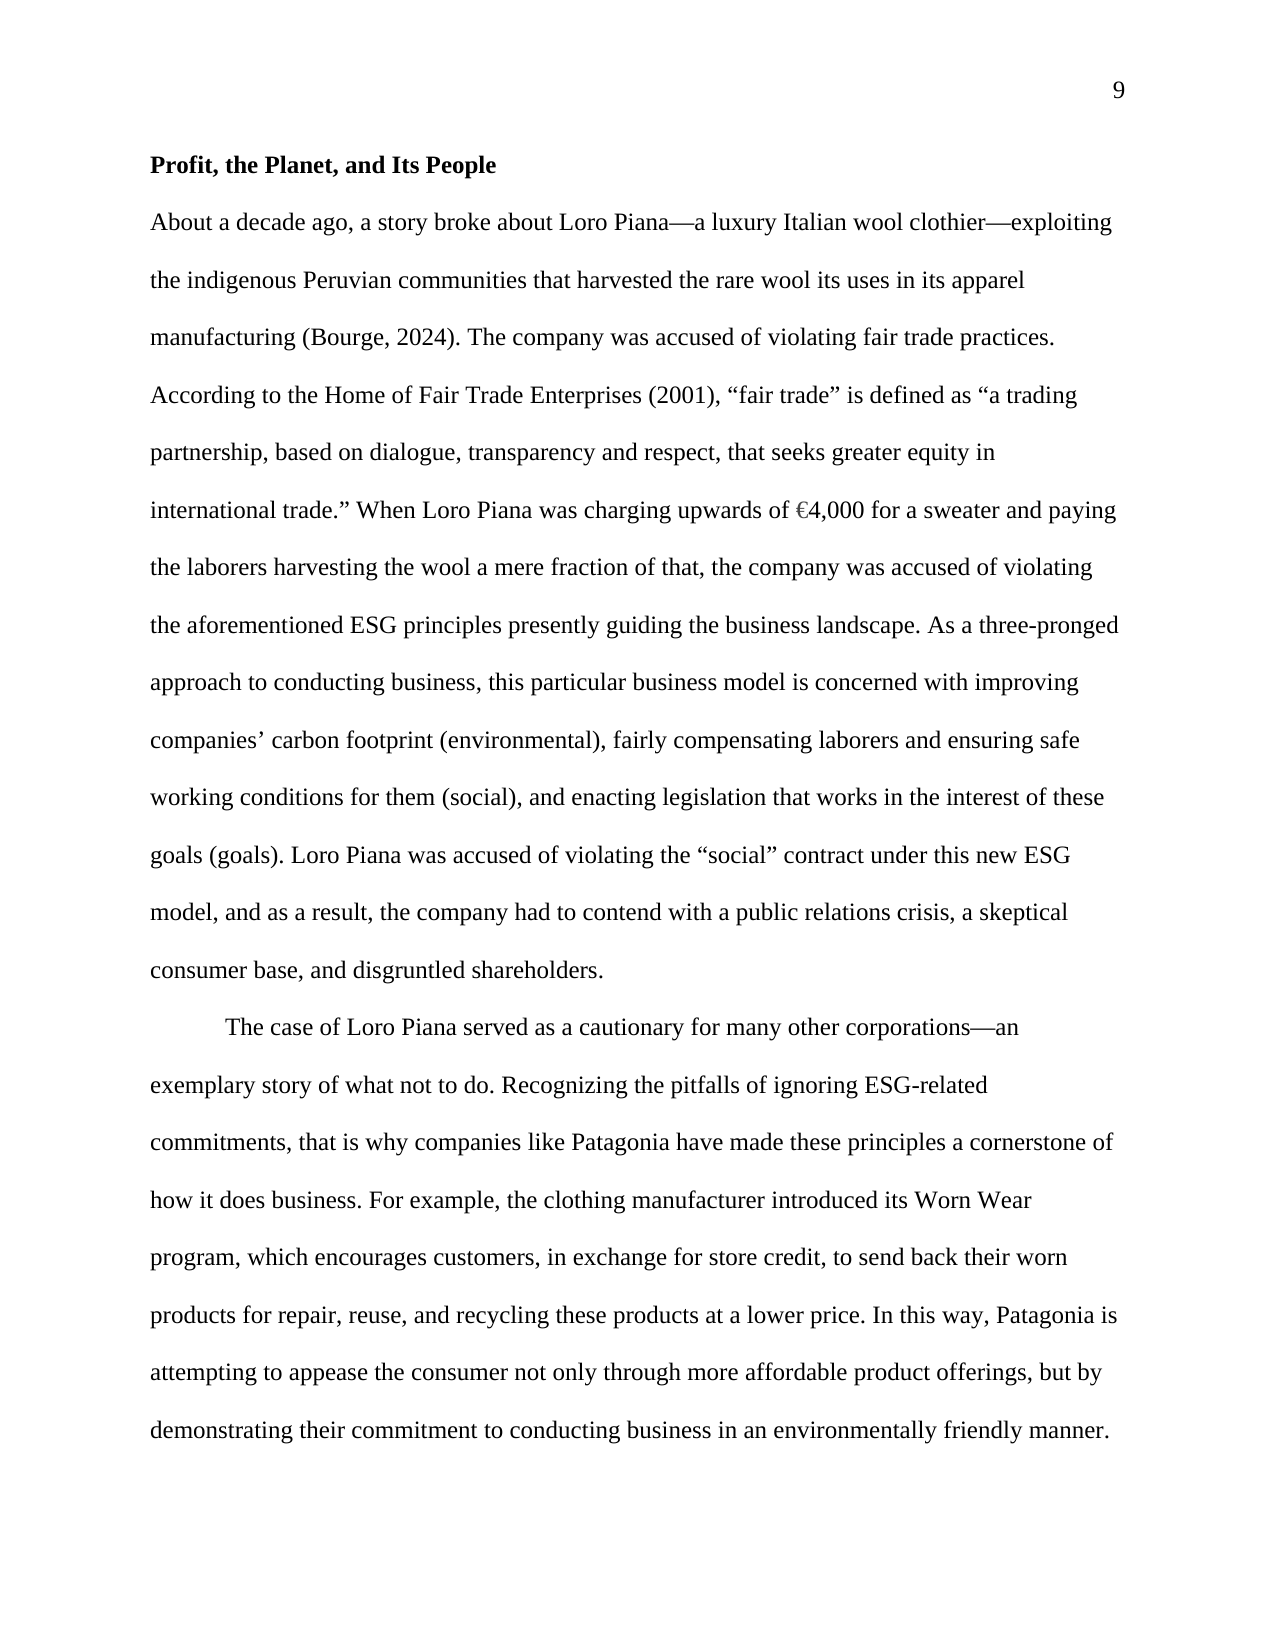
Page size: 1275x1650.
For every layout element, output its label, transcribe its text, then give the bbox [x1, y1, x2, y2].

text Profit, the Planet, and Its People [150, 150, 1125, 179]
text About a decade ago, a story broke about Loro Piana—a luxury Italian wool clothier—exploiting the indigenous Peruvian communities that harvested the rare wool its uses in its apparel manufacturing (Bourge, 2024). The company was accused of violating fair trade practices. According to the Home of Fair Trade Enterprises (2001), “fair trade” is defined as “a trading partnership, based on dialogue, transparency and respect, that seeks greater equity in international trade.” When Loro Piana was charging upwards of €4,000 for a sweater and paying the laborers harvesting the wool a mere fraction of that, the company was accused of violating the aforementioned ESG principles presently guiding the business landscape. As a three-pronged approach to conducting business, this particular business model is concerned with improving companies’ carbon footprint (environmental), fairly compensating laborers and ensuring safe working conditions for them (social), and enacting legislation that works in the interest of these goals (goals). Loro Piana was accused of violating the “social” contract under this new ESG model, and as a result, the company had to contend with a public relations crisis, a skeptical consumer base, and disgruntled shareholders. [150, 207, 1125, 984]
text The case of Loro Piana served as a cautionary for many other corporations—an exemplary story of what not to do. Recognizing the pitfalls of ignoring ESG-related commitments, that is why companies like Patagonia have made these principles a cornerstone of how it does business. For example, the clothing manufacturer introduced its Worn Wear program, which encourages customers, in exchange for store credit, to send back their worn products for repair, reuse, and recycling these products at a lower price. In this way, Patagonia is attempting to appease the consumer not only through more affordable product offerings, but by demonstrating their commitment to conducting business in an environmentally friendly manner. [150, 1012, 1125, 1444]
